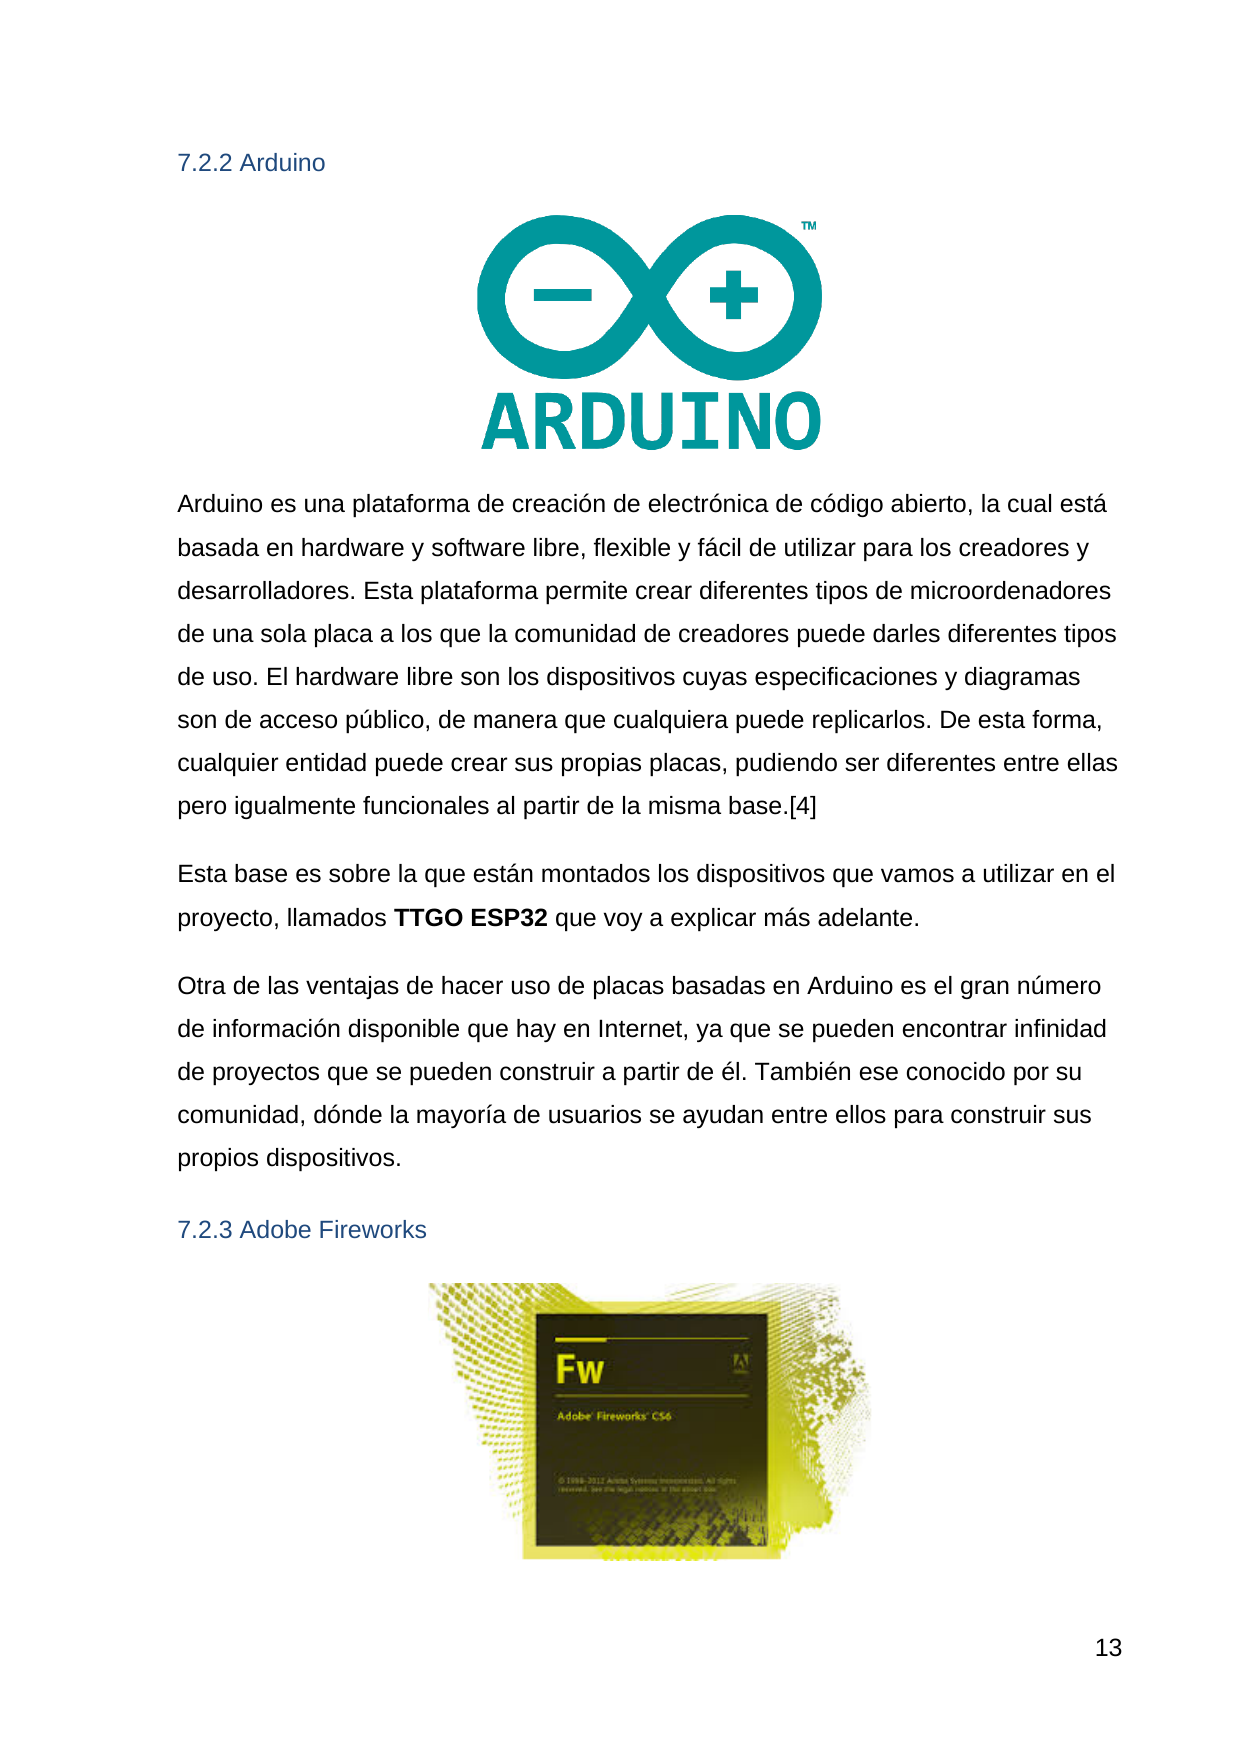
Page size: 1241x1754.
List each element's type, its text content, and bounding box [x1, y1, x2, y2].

subtitle 7.2.2 Arduino [177, 148, 1122, 176]
picture [477, 215, 822, 451]
text Otra de las ventajas de hacer uso de placas basadas en Arduino es el gran número de información disponible que hay en Internet, ya que se pueden encontrar infinidad de proyectos que se pueden construir a partir de él. También ese conocido por su comunidad, dónde la mayoría de usuarios se ayudan entre ellos para construir sus propios dispositivos. [177, 971, 1122, 1172]
text Arduino es una plataforma de creación de electrónica de código abierto, la cual está basada en hardware y software libre, flexible y fácil de utilizar para los creadores y desarrolladores. Esta plataforma permite crear diferentes tipos de microordenadores de una sola placa a los que la comunidad de creadores puede darles diferentes tipos de uso. El hardware libre son los dispositivos cuyas especificaciones y diagramas son de acceso público, de manera que cualquiera puede replicarlos. De esta forma, cualquier entidad puede crear sus propias placas, pudiendo ser diferentes entre ellas pero igualmente funcionales al partir de la misma base.[4] [177, 489, 1122, 820]
picture [427, 1283, 872, 1561]
text Esta base es sobre la que están montados los dispositivos que vamos a utilizar en el proyecto, llamados TTGO ESP32 que voy a explicar más adelante. [177, 859, 1122, 931]
subtitle 7.2.3 Adobe Fireworks [177, 1216, 1122, 1244]
